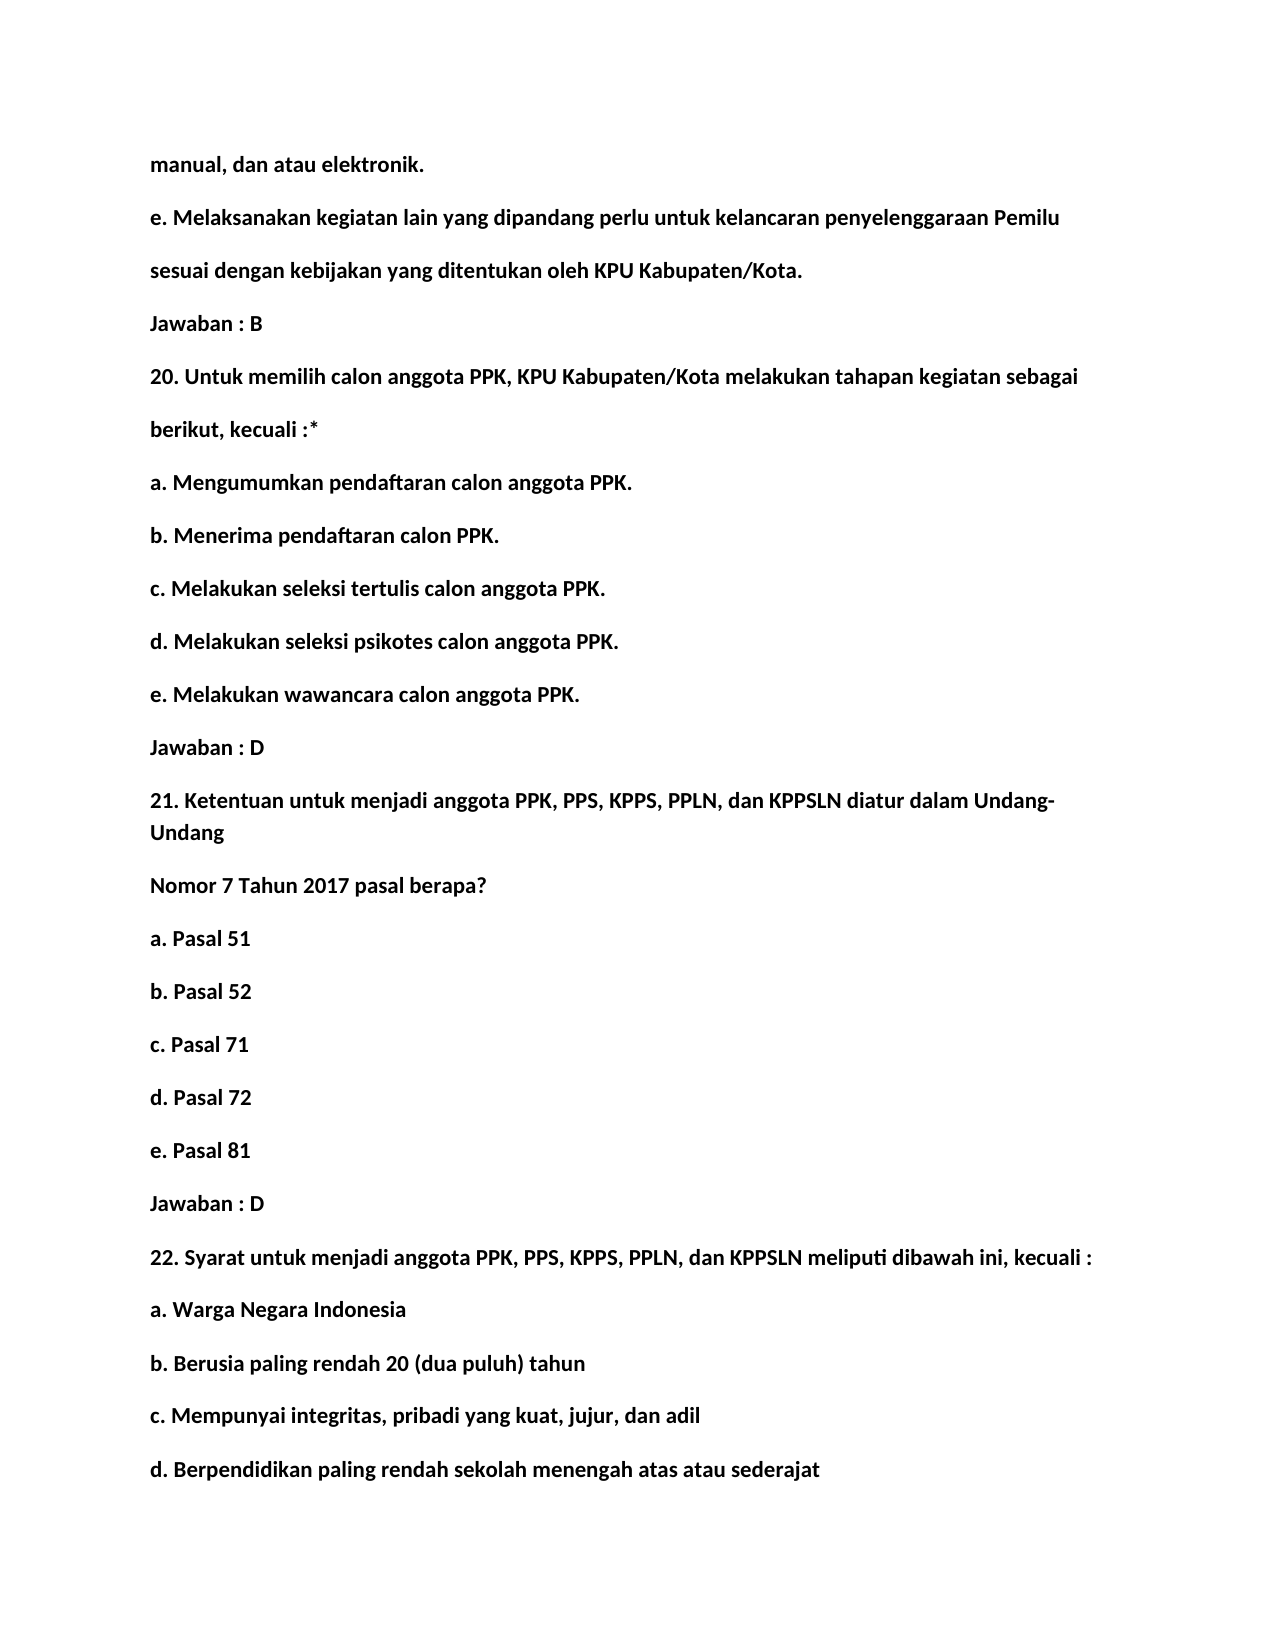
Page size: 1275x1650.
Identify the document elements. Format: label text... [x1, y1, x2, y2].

text Jawaban : D [150, 1189, 1125, 1218]
text 20. Untuk memilih calon anggota PPK, KPU Kabupaten/Kota melakukan tahapan kegiatan sebagai [150, 362, 1125, 390]
text 21. Ketentuan untuk menjadi anggota PPK, PPS, KPPS, PPLN, dan KPPSLN diatur dalam Undang-Undang [150, 786, 1125, 846]
text e. Melaksanakan kegiatan lain yang dipandang perlu untuk kelancaran penyelenggaraan Pemilu [150, 203, 1125, 231]
text b. Menerima pendaftaran calon PPK. [150, 521, 1125, 549]
text d. Melakukan seleksi psikotes calon anggota PPK. [150, 627, 1125, 655]
text a. Mengumumkan pendaftaran calon anggota PPK. [150, 468, 1125, 496]
text d. Pasal 72 [150, 1083, 1125, 1112]
text b. Berusia paling rendah 20 (dua puluh) tahun [150, 1349, 1125, 1377]
text e. Pasal 81 [150, 1137, 1125, 1164]
text b. Pasal 52 [150, 977, 1125, 1006]
text c. Melakukan seleksi tertulis calon anggota PPK. [150, 574, 1125, 602]
text c. Pasal 71 [150, 1031, 1125, 1058]
text 22. Syarat untuk menjadi anggota PPK, PPS, KPPS, PPLN, dan KPPSLN meliputi dibawah ini, kecuali : [150, 1243, 1125, 1271]
text manual, dan atau elektronik. [150, 150, 1125, 178]
text c. Mempunyai integritas, pribadi yang kuat, jujur, dan adil [150, 1402, 1125, 1430]
text Jawaban : B [150, 309, 1125, 337]
text d. Berpendidikan paling rendah sekolah menengah atas atau sederajat [150, 1455, 1125, 1483]
text Nomor 7 Tahun 2017 pasal berapa? [150, 871, 1125, 899]
text a. Warga Negara Indonesia [150, 1296, 1125, 1324]
text sesuai dengan kebijakan yang ditentukan oleh KPU Kabupaten/Kota. [150, 256, 1125, 284]
text Jawaban : D [150, 733, 1125, 761]
text e. Melakukan wawancara calon anggota PPK. [150, 680, 1125, 708]
text a. Pasal 51 [150, 924, 1125, 952]
text berikut, kecuali :* [150, 415, 1125, 443]
